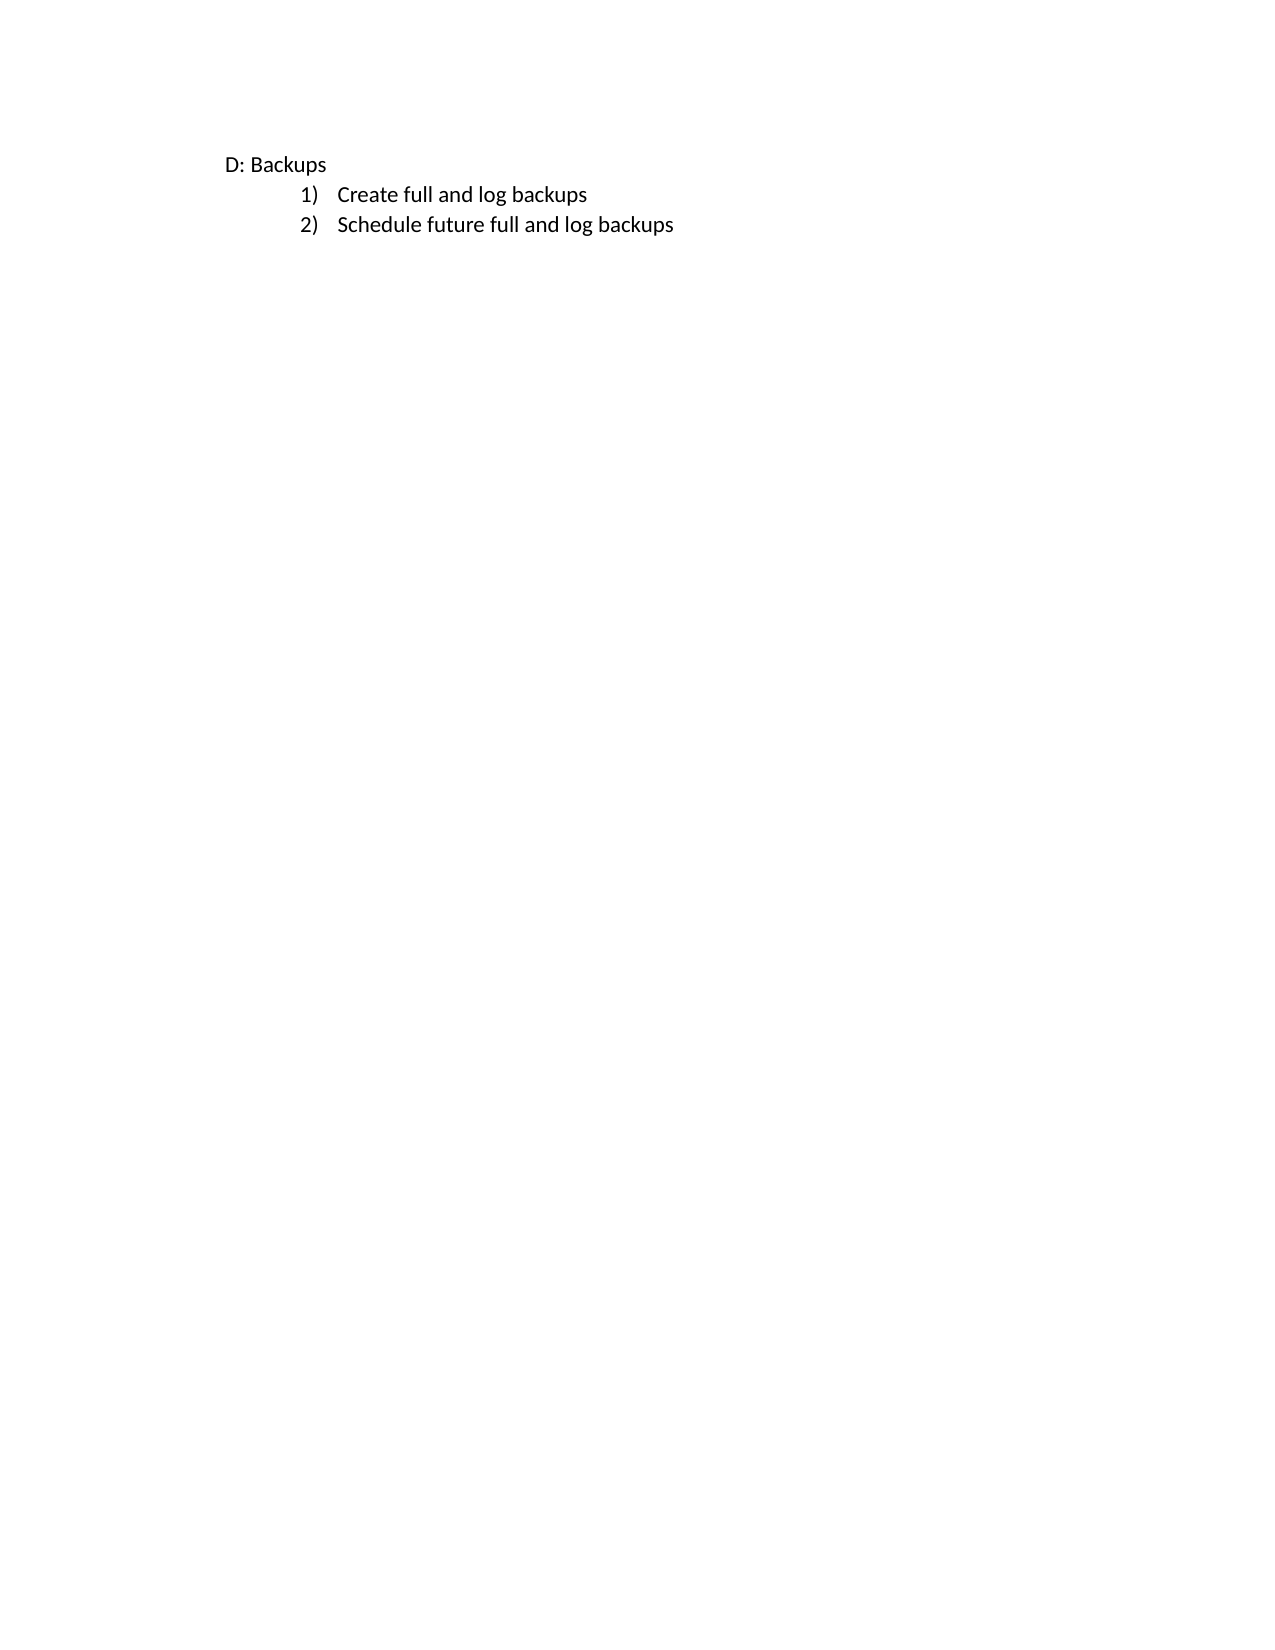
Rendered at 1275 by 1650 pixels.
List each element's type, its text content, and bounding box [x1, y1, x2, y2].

text D: Backups [225, 150, 1125, 178]
list Schedule future full and log backups [300, 210, 1125, 238]
list Create full and log backups [300, 180, 1125, 208]
